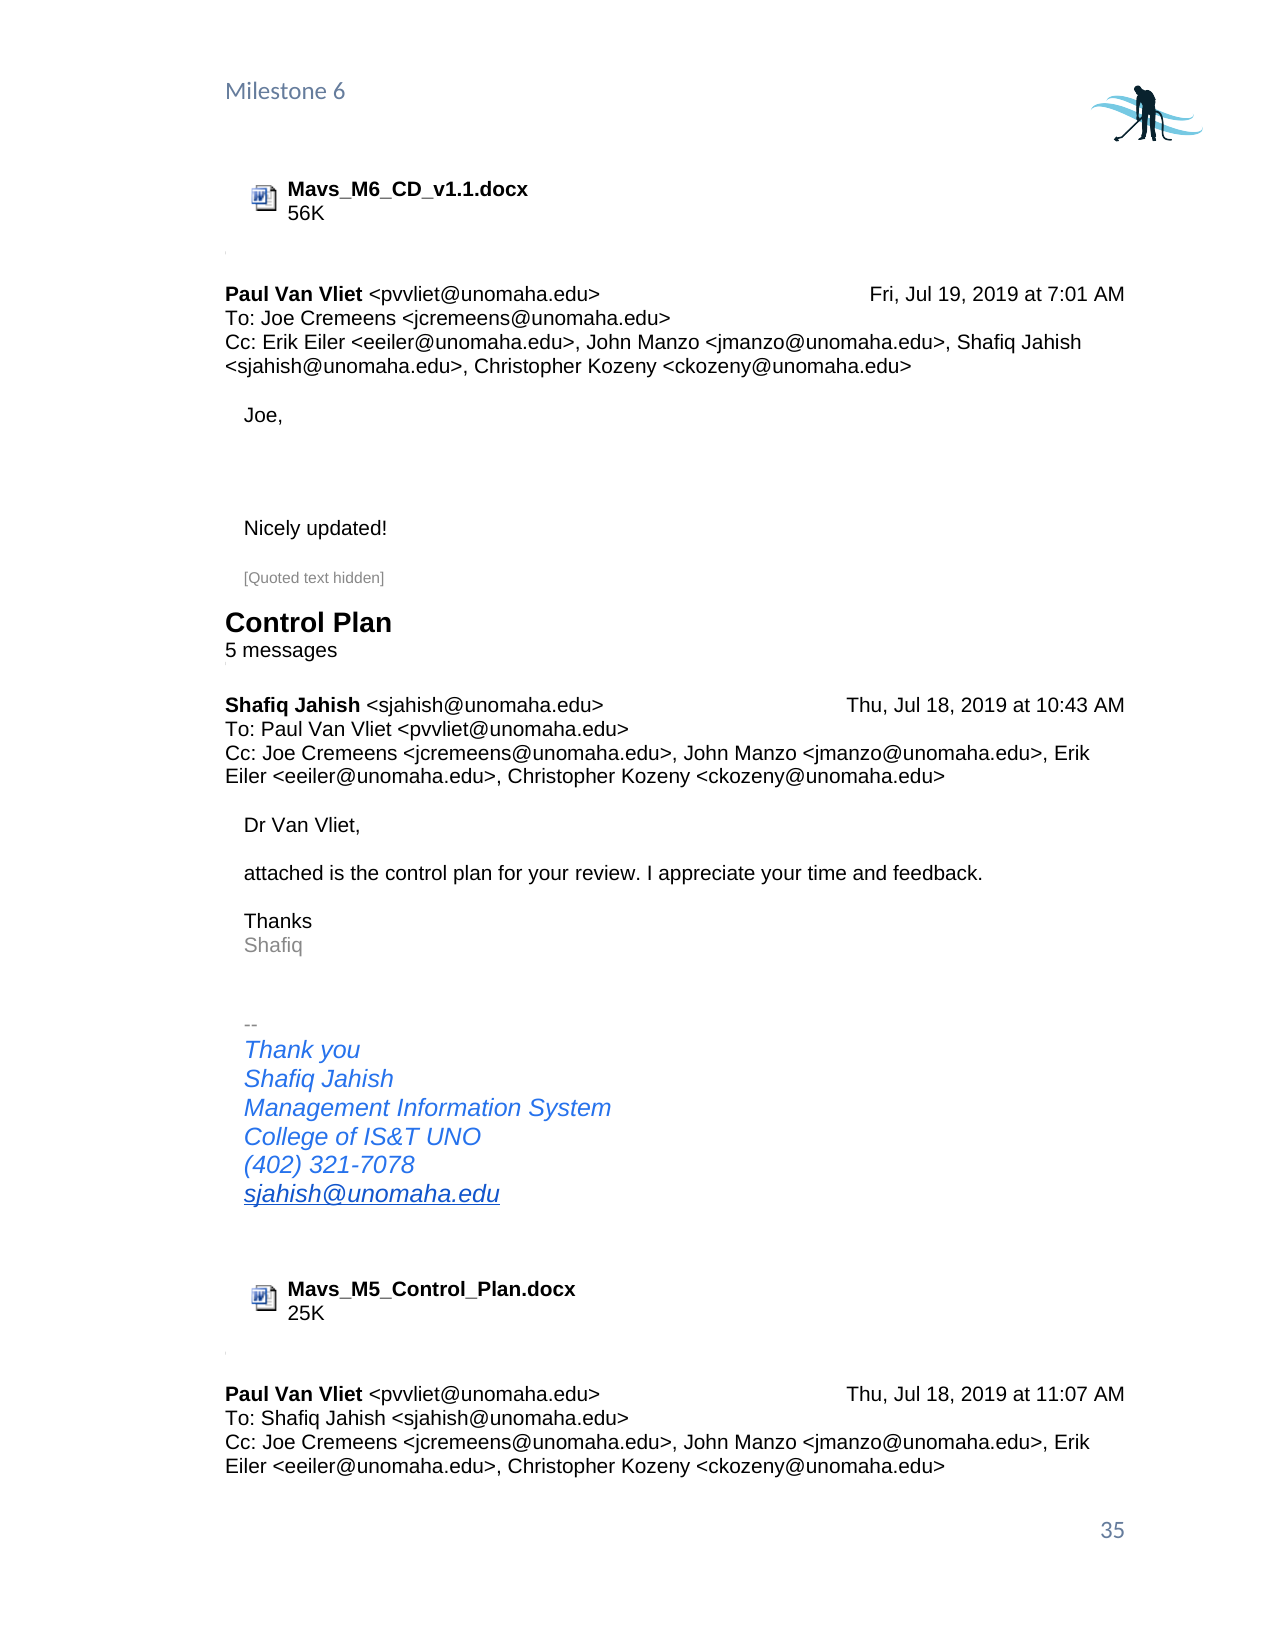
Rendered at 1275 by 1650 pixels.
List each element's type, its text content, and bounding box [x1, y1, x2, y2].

picture [251, 185, 277, 211]
table_cell To: Shafiq Jahish <sjahish@unomaha.edu> Cc: Joe Cremeens <jcremeens@unomaha.edu>, John Manzo <jmanzo@unomaha.edu>, Erik Eiler <eeiler@unomaha.edu>, Christopher Kozeny <ckozeny@unomaha.edu> [225, 1406, 1125, 1484]
table_header Paul Van Vliet <pvvliet@unomaha.edu> [225, 1382, 792, 1406]
table_header Thu, Jul 18, 2019 at 10:43 AM [801, 693, 1125, 716]
table_header Thu, Jul 18, 2019 at 11:07 AM [792, 1382, 1125, 1406]
table_cell [225, 150, 1125, 251]
table_cell [225, 384, 1125, 606]
table_cell To: Paul Van Vliet <pvvliet@unomaha.edu> Cc: Joe Cremeens <jcremeens@unomaha.edu>, John Manzo <jmanzo@unomaha.edu>, Erik Eiler <eeiler@unomaha.edu>, Christopher Kozeny <ckozeny@unomaha.edu> [225, 716, 1125, 794]
table_header Fri, Jul 19, 2019 at 7:01 AM [806, 282, 1125, 306]
picture [1090, 85, 1203, 142]
table_header Shafiq Jahish <sjahish@unomaha.edu> [225, 693, 801, 716]
table_cell [225, 795, 1125, 1352]
table_cell Control Plan 5 messages [225, 606, 1125, 662]
table_header Paul Van Vliet <pvvliet@unomaha.edu> [225, 282, 806, 306]
picture [251, 1285, 277, 1311]
table_cell To: Joe Cremeens <jcremeens@unomaha.edu> Cc: Erik Eiler <eeiler@unomaha.edu>, John Manzo <jmanzo@unomaha.edu>, Shafiq Jahish <sjahish@unomaha.edu>, Christopher Kozeny <ckozeny@unomaha.edu> [225, 306, 1125, 384]
